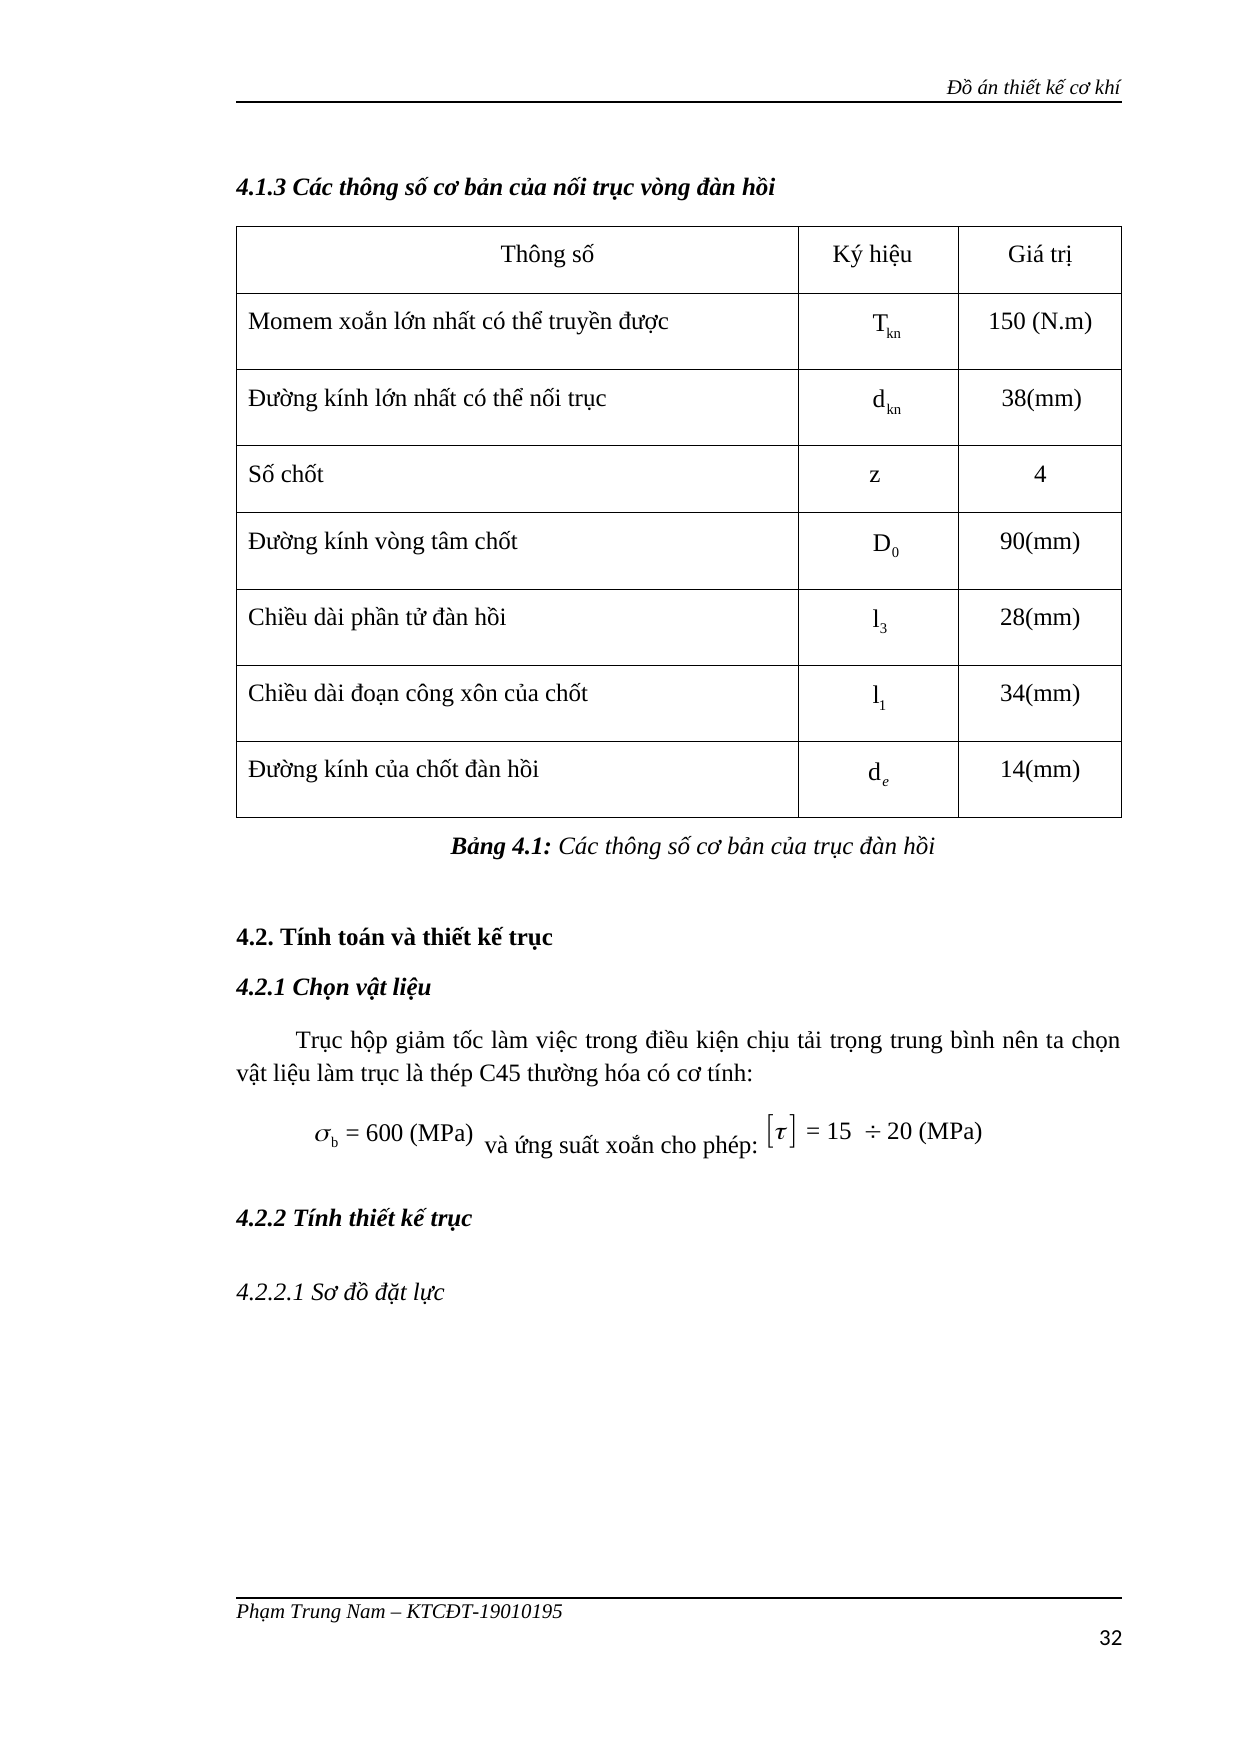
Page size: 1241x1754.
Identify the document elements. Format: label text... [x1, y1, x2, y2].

table_cell Đường kính lớn nhất có thể nối trục [237, 370, 798, 445]
table_cell 90(mm) [959, 513, 1121, 588]
table_cell Chiều dài phần tử đàn hồi [237, 590, 798, 665]
table_cell 34(mm) [959, 666, 1121, 741]
table_cell [799, 294, 958, 369]
text Bảng 4.1: Các thông số cơ bản của trục đàn hồi [236, 831, 1122, 859]
text 4.2.1 Chọn vật liệu [236, 972, 1122, 1000]
table_header Giá trị [959, 227, 1121, 293]
table_cell 4 [959, 446, 1121, 512]
table_cell 28(mm) [959, 590, 1121, 665]
text Tính toán và thiết kế trục [236, 922, 1122, 951]
table_header Ký hiệu [799, 227, 958, 293]
table_cell Đường kính của chốt đàn hồi [237, 742, 798, 817]
text 4.2.2.1 Sơ đồ đặt lực [236, 1260, 1122, 1305]
table_cell Đường kính vòng tâm chốt [237, 513, 798, 588]
text 4.1.3 Các thông số cơ bản của nối trục vòng đàn hồi [236, 172, 1122, 201]
table_header Thông số [237, 227, 798, 293]
table_cell [799, 370, 958, 445]
table_cell [799, 742, 958, 817]
table_cell [799, 513, 958, 588]
text Trục hộp giảm tốc làm việc trong điều kiện chịu tải trọng trung bình nên ta chọn vật liệu làm trục là thép C45 thường hóa có cơ tính: [236, 1026, 1122, 1087]
table_cell [799, 666, 958, 741]
table_cell 150 (N.m) [959, 294, 1121, 369]
text 4.2.2 Tính thiết kế trục [236, 1187, 1122, 1232]
text và ứng suất xoắn cho phép: [236, 1112, 1122, 1159]
table_cell 14(mm) [959, 742, 1121, 817]
table_cell Momem xoắn lớn nhất có thể truyền được [237, 294, 798, 369]
table_cell z [799, 446, 958, 512]
table_cell 38(mm) [959, 370, 1121, 445]
table_cell Số chốt [237, 446, 798, 512]
table_cell [799, 590, 958, 665]
table_cell Chiều dài đoạn công xôn của chốt [237, 666, 798, 741]
